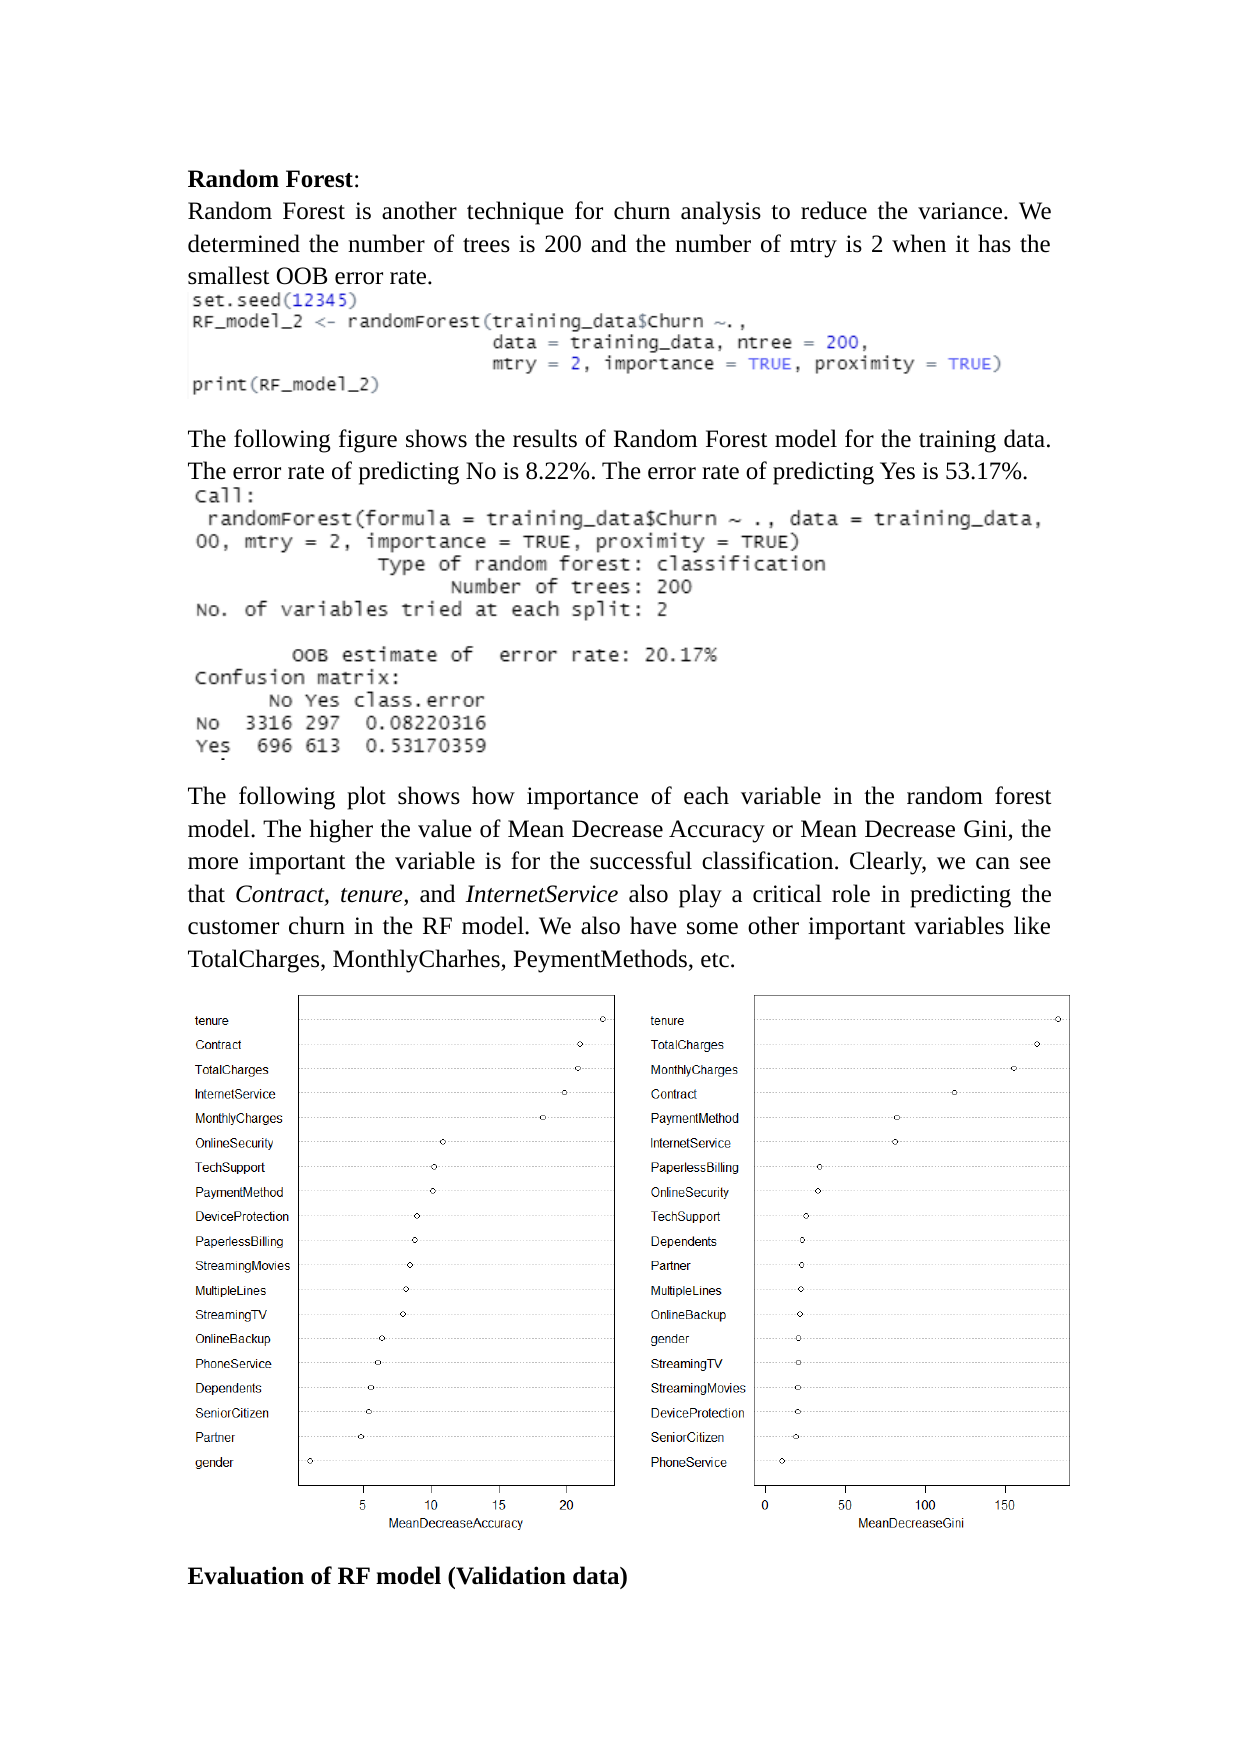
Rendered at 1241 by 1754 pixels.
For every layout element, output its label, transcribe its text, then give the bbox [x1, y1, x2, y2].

text Evaluation of RF model (Validation data) [187, 1559, 1053, 1592]
text Random Forest: [187, 162, 1053, 194]
text Random Forest is another technique for churn analysis to reduce the variance. We determined the number of trees is 200 and the number of mtry is 2 when it has the smallest OOB error rate. [187, 194, 1053, 292]
text The following plot shows how importance of each variable in the random forest model. The higher the value of Mean Decrease Accuracy or Mean Decrease Gini, the more important the variable is for the successful classification. Clearly, we can see that Contract, tenure, and InternetService also play a critical role in predicting the customer churn in the RF model. We also have some other important variables like TotalCharges, MonthlyCharhes, PeymentMethods, etc. [187, 779, 1053, 974]
text The following figure shows the results of Random Forest model for the training data. The error rate of predicting No is 8.22%. The error rate of predicting Yes is 53.17%. [187, 422, 1053, 487]
